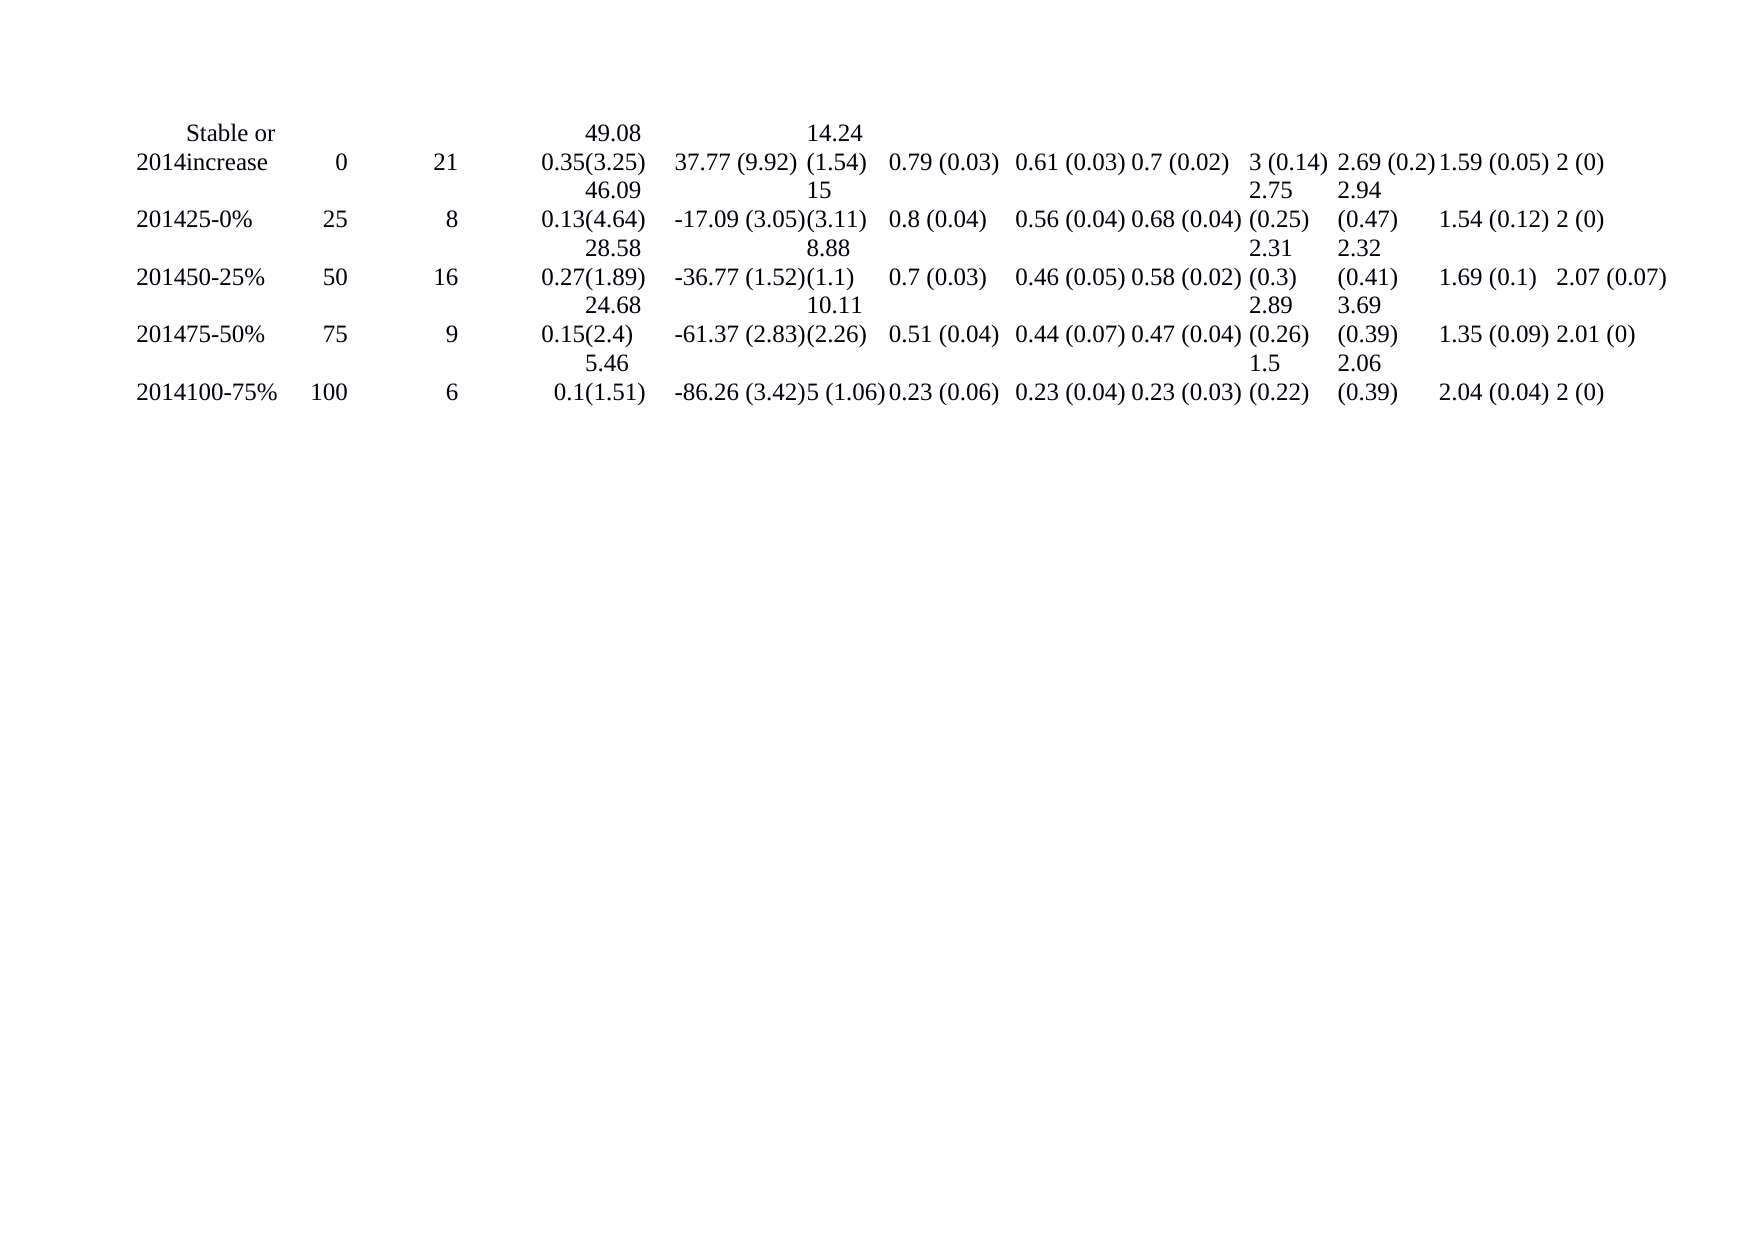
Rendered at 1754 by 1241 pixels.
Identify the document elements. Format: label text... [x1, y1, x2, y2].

table_cell 0.13 [458, 176, 585, 233]
table_cell 28.58 (1.89) [585, 233, 674, 291]
table_cell 0.7 (0.03) [889, 233, 1015, 291]
table_cell 2.75 (0.25) [1249, 176, 1337, 233]
table_cell 3 (0.14) [1249, 118, 1337, 176]
table_cell 2.94 (0.47) [1338, 176, 1439, 233]
table_cell 1.35 (0.09) [1439, 291, 1556, 348]
table_cell 6 [348, 348, 458, 406]
table_cell 2 (0) [1556, 176, 1668, 233]
table_cell 2.04 (0.04) [1439, 348, 1556, 406]
table_cell -86.26 (3.42) [674, 348, 806, 406]
table_cell 2014 [115, 118, 186, 176]
table_cell 0.35 [458, 118, 585, 176]
table_cell 0.7 (0.02) [1131, 118, 1249, 176]
table_cell 2014 [115, 348, 186, 406]
table_cell 21 [348, 118, 458, 176]
table_cell 0.15 [458, 291, 585, 348]
table_cell 2014 [115, 233, 186, 291]
table_cell 75-50% [186, 291, 287, 348]
table_cell 3.69 (0.39) [1338, 291, 1439, 348]
table_cell 10.11 (2.26) [806, 291, 889, 348]
table_cell 0.51 (0.04) [889, 291, 1015, 348]
table_cell 0.23 (0.06) [889, 348, 1015, 406]
table_cell 8 [348, 176, 458, 233]
table_cell 50 [287, 233, 348, 291]
table_cell 2.69 (0.2) [1338, 118, 1439, 176]
table_cell 100 [287, 348, 348, 406]
table_cell 2014 [115, 291, 186, 348]
table_cell 100-75% [186, 348, 287, 406]
table_cell Stable or increase [186, 118, 287, 176]
table_cell 0.1 [458, 348, 585, 406]
table_cell 0.46 (0.05) [1015, 233, 1131, 291]
table_cell 9 [348, 291, 458, 348]
table_cell 2 (0) [1556, 118, 1668, 176]
table_cell 0.23 (0.03) [1131, 348, 1249, 406]
table_cell 0.58 (0.02) [1131, 233, 1249, 291]
table_cell -61.37 (2.83) [674, 291, 806, 348]
table_cell 2.32 (0.41) [1338, 233, 1439, 291]
table_cell 25 [287, 176, 348, 233]
table_cell 15 (3.11) [806, 176, 889, 233]
table_cell 37.77 (9.92) [674, 118, 806, 176]
table_cell 0.27 [458, 233, 585, 291]
table_cell 50-25% [186, 233, 287, 291]
table_cell 75 [287, 291, 348, 348]
table_cell 2.01 (0) [1556, 291, 1668, 348]
table_cell 2.89 (0.26) [1249, 291, 1337, 348]
table_cell 16 [348, 233, 458, 291]
table_cell 2.06 (0.39) [1338, 348, 1439, 406]
table_cell 1.5 (0.22) [1249, 348, 1337, 406]
table_cell 1.69 (0.1) [1439, 233, 1556, 291]
table_cell -17.09 (3.05) [674, 176, 806, 233]
table_cell 0.23 (0.04) [1015, 348, 1131, 406]
table_cell 2014 [115, 176, 186, 233]
table_cell 2 (0) [1556, 348, 1668, 406]
table_cell 0.56 (0.04) [1015, 176, 1131, 233]
table_cell 1.59 (0.05) [1439, 118, 1556, 176]
table_cell 2.07 (0.07) [1556, 233, 1668, 291]
table_cell 0.8 (0.04) [889, 176, 1015, 233]
table_cell 0.44 (0.07) [1015, 291, 1131, 348]
table_cell 5 (1.06) [806, 348, 889, 406]
table_cell 49.08 (3.25) [585, 118, 674, 176]
table_cell 24.68 (2.4) [585, 291, 674, 348]
table_cell 0.68 (0.04) [1131, 176, 1249, 233]
table_cell 25-0% [186, 176, 287, 233]
table_cell 0 [287, 118, 348, 176]
table_cell 1.54 (0.12) [1439, 176, 1556, 233]
table_cell 5.46 (1.51) [585, 348, 674, 406]
table_cell 0.79 (0.03) [889, 118, 1015, 176]
table_cell 8.88 (1.1) [806, 233, 889, 291]
table_cell 0.47 (0.04) [1131, 291, 1249, 348]
table_cell 46.09 (4.64) [585, 176, 674, 233]
table_cell 2.31 (0.3) [1249, 233, 1337, 291]
table_cell 0.61 (0.03) [1015, 118, 1131, 176]
table_cell 14.24 (1.54) [806, 118, 889, 176]
table_cell -36.77 (1.52) [674, 233, 806, 291]
